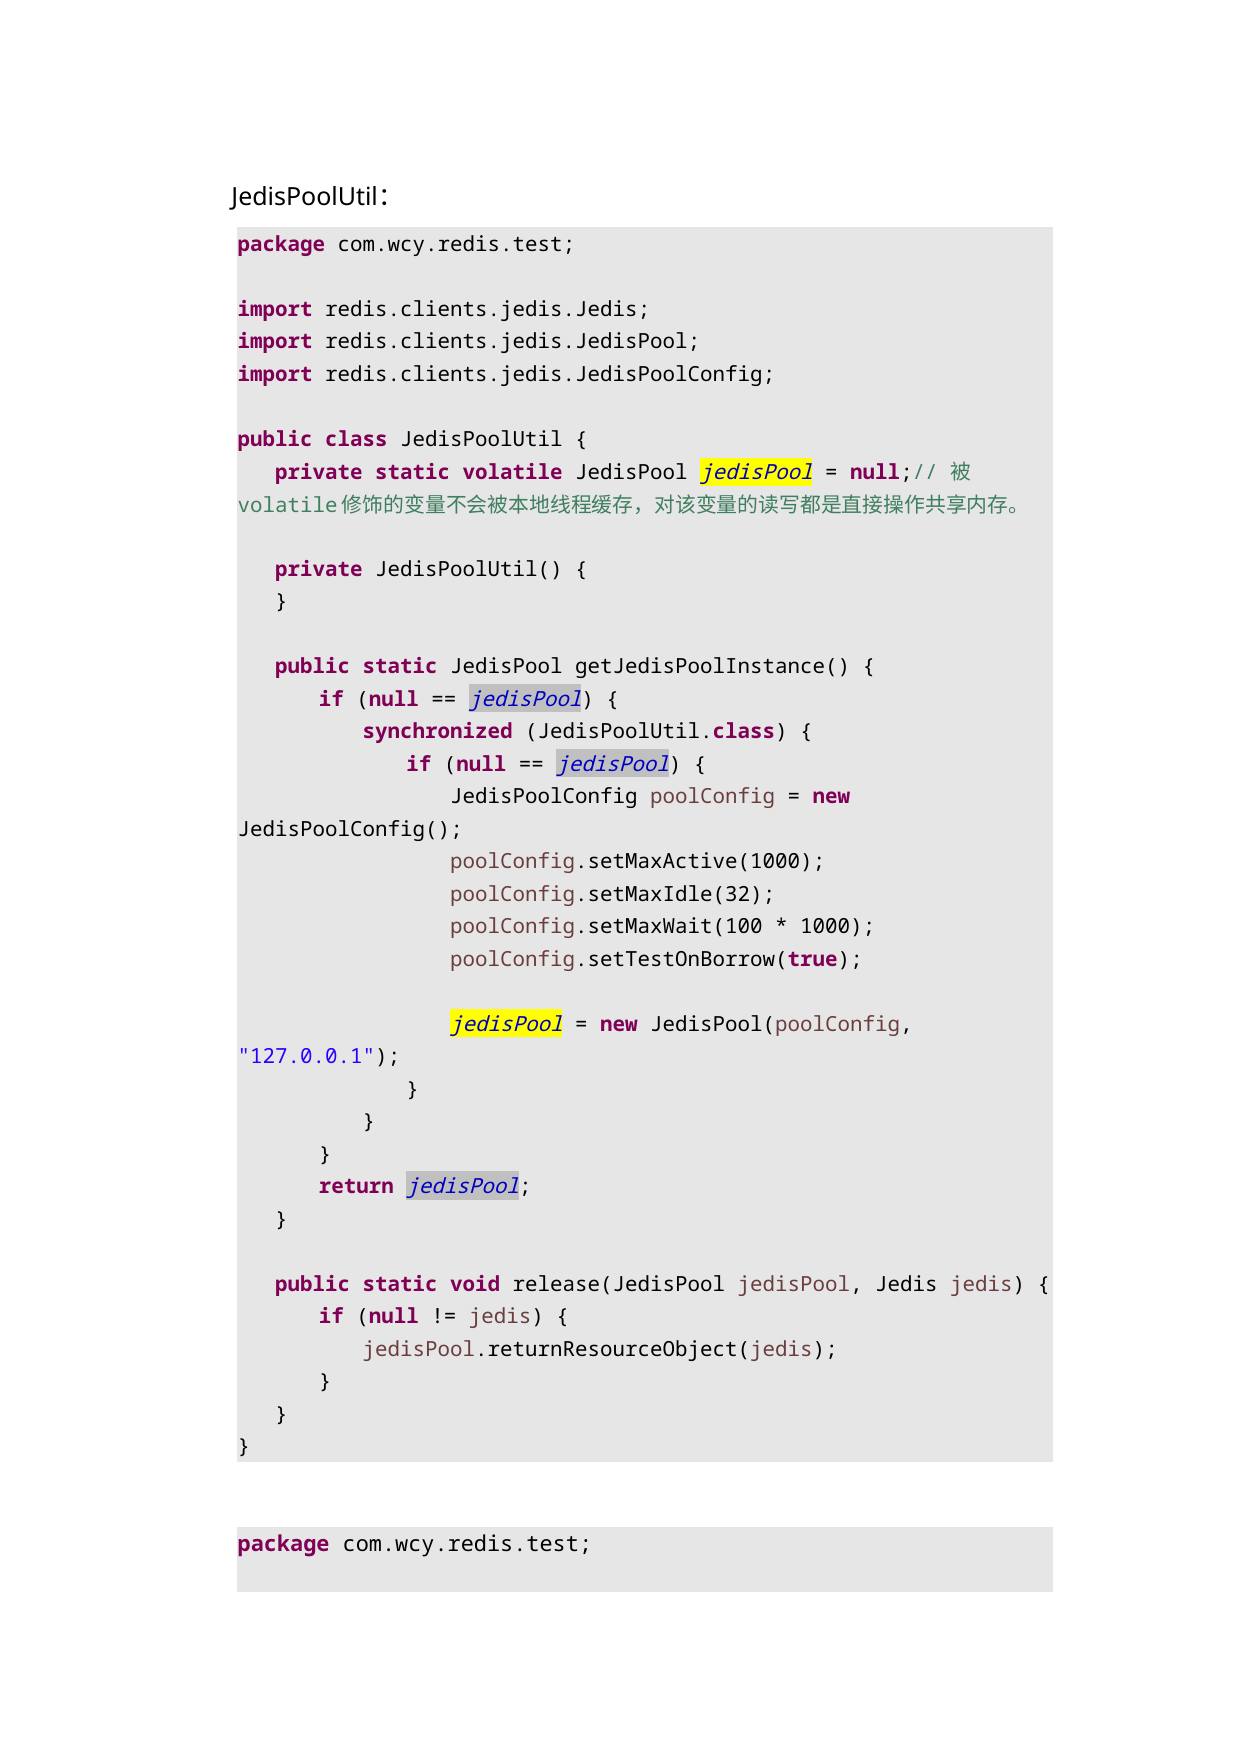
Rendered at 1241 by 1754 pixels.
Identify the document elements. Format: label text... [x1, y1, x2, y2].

text public class JedisPoolUtil { [237, 422, 1053, 454]
text package com.wcy.redis.test; [237, 1527, 1053, 1559]
text if (null != jedis) { [237, 1299, 1053, 1332]
text } [237, 1072, 1053, 1104]
text } [237, 1364, 1053, 1397]
text package com.wcy.redis.test; [237, 227, 1053, 259]
text import redis.clients.jedis.JedisPoolConfig; [237, 357, 1053, 389]
text } [237, 1202, 1053, 1234]
text poolConfig.setTestOnBorrow(true); [237, 942, 1053, 974]
text private static volatile JedisPool jedisPool = null;// 被volatile修饰的变量不会被本地线程缓存，对该变量的读写都是直接操作共享内存。 [237, 454, 1053, 519]
text } [237, 1397, 1053, 1429]
text } [237, 584, 1053, 617]
text poolConfig.setMaxWait(100 * 1000); [237, 909, 1053, 942]
text if (null == jedisPool) { [237, 747, 1053, 779]
text JedisPoolConfig poolConfig = new JedisPoolConfig(); [237, 779, 1053, 844]
text poolConfig.setMaxIdle(32); [237, 877, 1053, 909]
text } [237, 1137, 1053, 1169]
text if (null == jedisPool) { [237, 682, 1053, 714]
text public static void release(JedisPool jedisPool, Jedis jedis) { [237, 1267, 1053, 1299]
text synchronized (JedisPoolUtil.class) { [237, 714, 1053, 747]
list JedisPoolUtil： [231, 162, 1053, 227]
text import redis.clients.jedis.JedisPool; [237, 324, 1053, 357]
text public static JedisPool getJedisPoolInstance() { [237, 649, 1053, 682]
text import redis.clients.jedis.Jedis; [237, 292, 1053, 324]
text jedisPool = new JedisPool(poolConfig, "127.0.0.1"); [237, 1007, 1053, 1072]
text private JedisPoolUtil() { [237, 552, 1053, 584]
text jedisPool.returnResourceObject(jedis); [237, 1332, 1053, 1364]
text poolConfig.setMaxActive(1000); [237, 844, 1053, 877]
text return jedisPool; [237, 1169, 1053, 1202]
text } [237, 1429, 1053, 1462]
text } [237, 1104, 1053, 1137]
